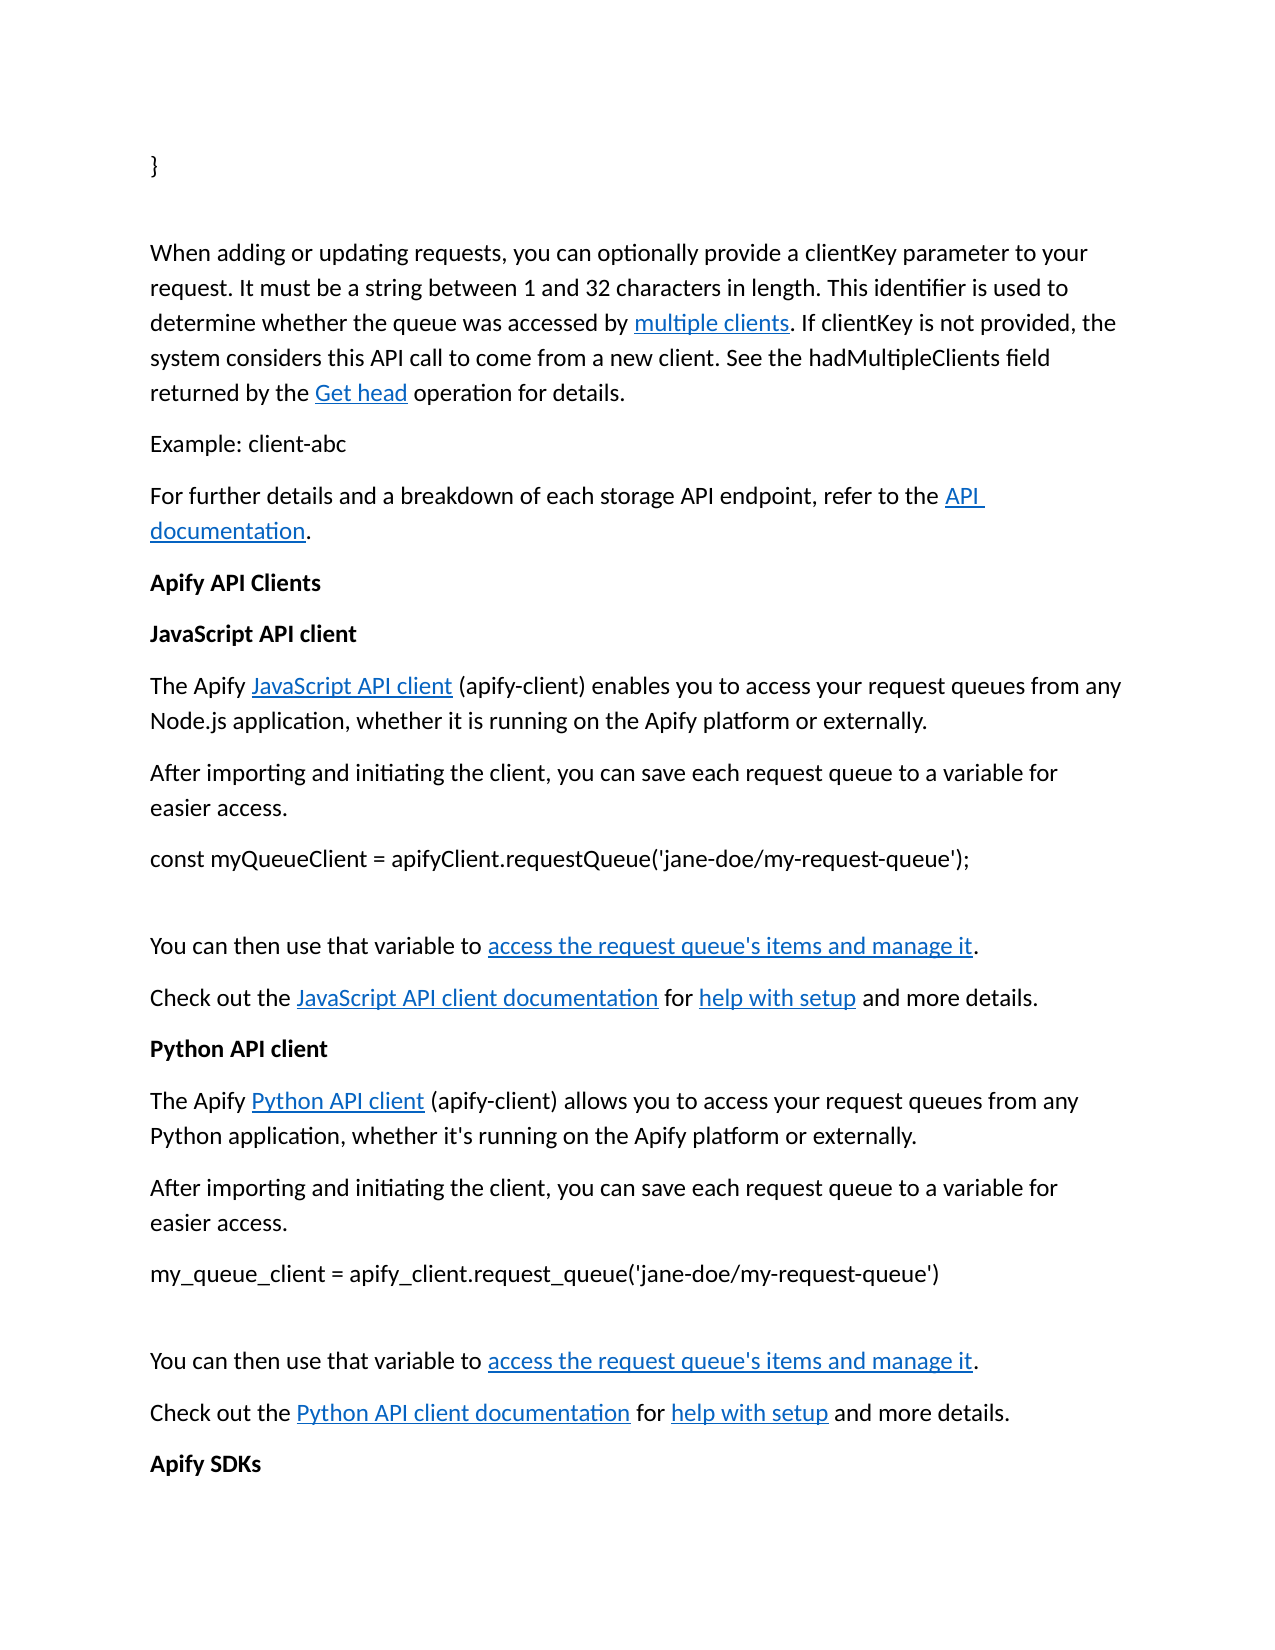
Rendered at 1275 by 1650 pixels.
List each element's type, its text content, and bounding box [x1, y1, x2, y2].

text After importing and initiating the client, you can save each request queue to a variable for easier access. [150, 757, 1125, 822]
text my_queue_client = apify_client.request_queue('jane-doe/my-request-queue') [150, 1258, 1125, 1324]
text Python API client​ [150, 1033, 1125, 1064]
text After importing and initiating the client, you can save each request queue to a variable for easier access. [150, 1172, 1125, 1237]
text Check out the JavaScript API client documentation for help with setup and more details. [150, 982, 1125, 1012]
text For further details and a breakdown of each storage API endpoint, refer to the API documentation. [150, 480, 1125, 546]
text Apify API Clients​ [150, 567, 1125, 597]
text The Apify JavaScript API client (apify-client) enables you to access your request queues from any Node.js application, whether it is running on the Apify platform or externally. [150, 670, 1125, 736]
text Apify SDKs​ [150, 1448, 1125, 1479]
text The Apify Python API client (apify-client) allows you to access your request queues from any Python application, whether it's running on the Apify platform or externally. [150, 1085, 1125, 1151]
text You can then use that variable to access the request queue's items and manage it. [150, 1345, 1125, 1376]
text You can then use that variable to access the request queue's items and manage it. [150, 930, 1125, 961]
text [150, 150, 1125, 216]
text Example: client-abc [150, 428, 1125, 459]
text JavaScript API client​ [150, 618, 1125, 649]
text const myQueueClient = apifyClient.requestQueue('jane-doe/my-request-queue'); [150, 843, 1125, 909]
text When adding or updating requests, you can optionally provide a clientKey parameter to your request. It must be a string between 1 and 32 characters in length. This identifier is used to determine whether the queue was accessed by multiple clients. If clientKey is not provided, the system considers this API call to come from a new client. See the hadMultipleClients field returned by the Get head operation for details. [150, 237, 1125, 407]
text Check out the Python API client documentation for help with setup and more details. [150, 1397, 1125, 1427]
